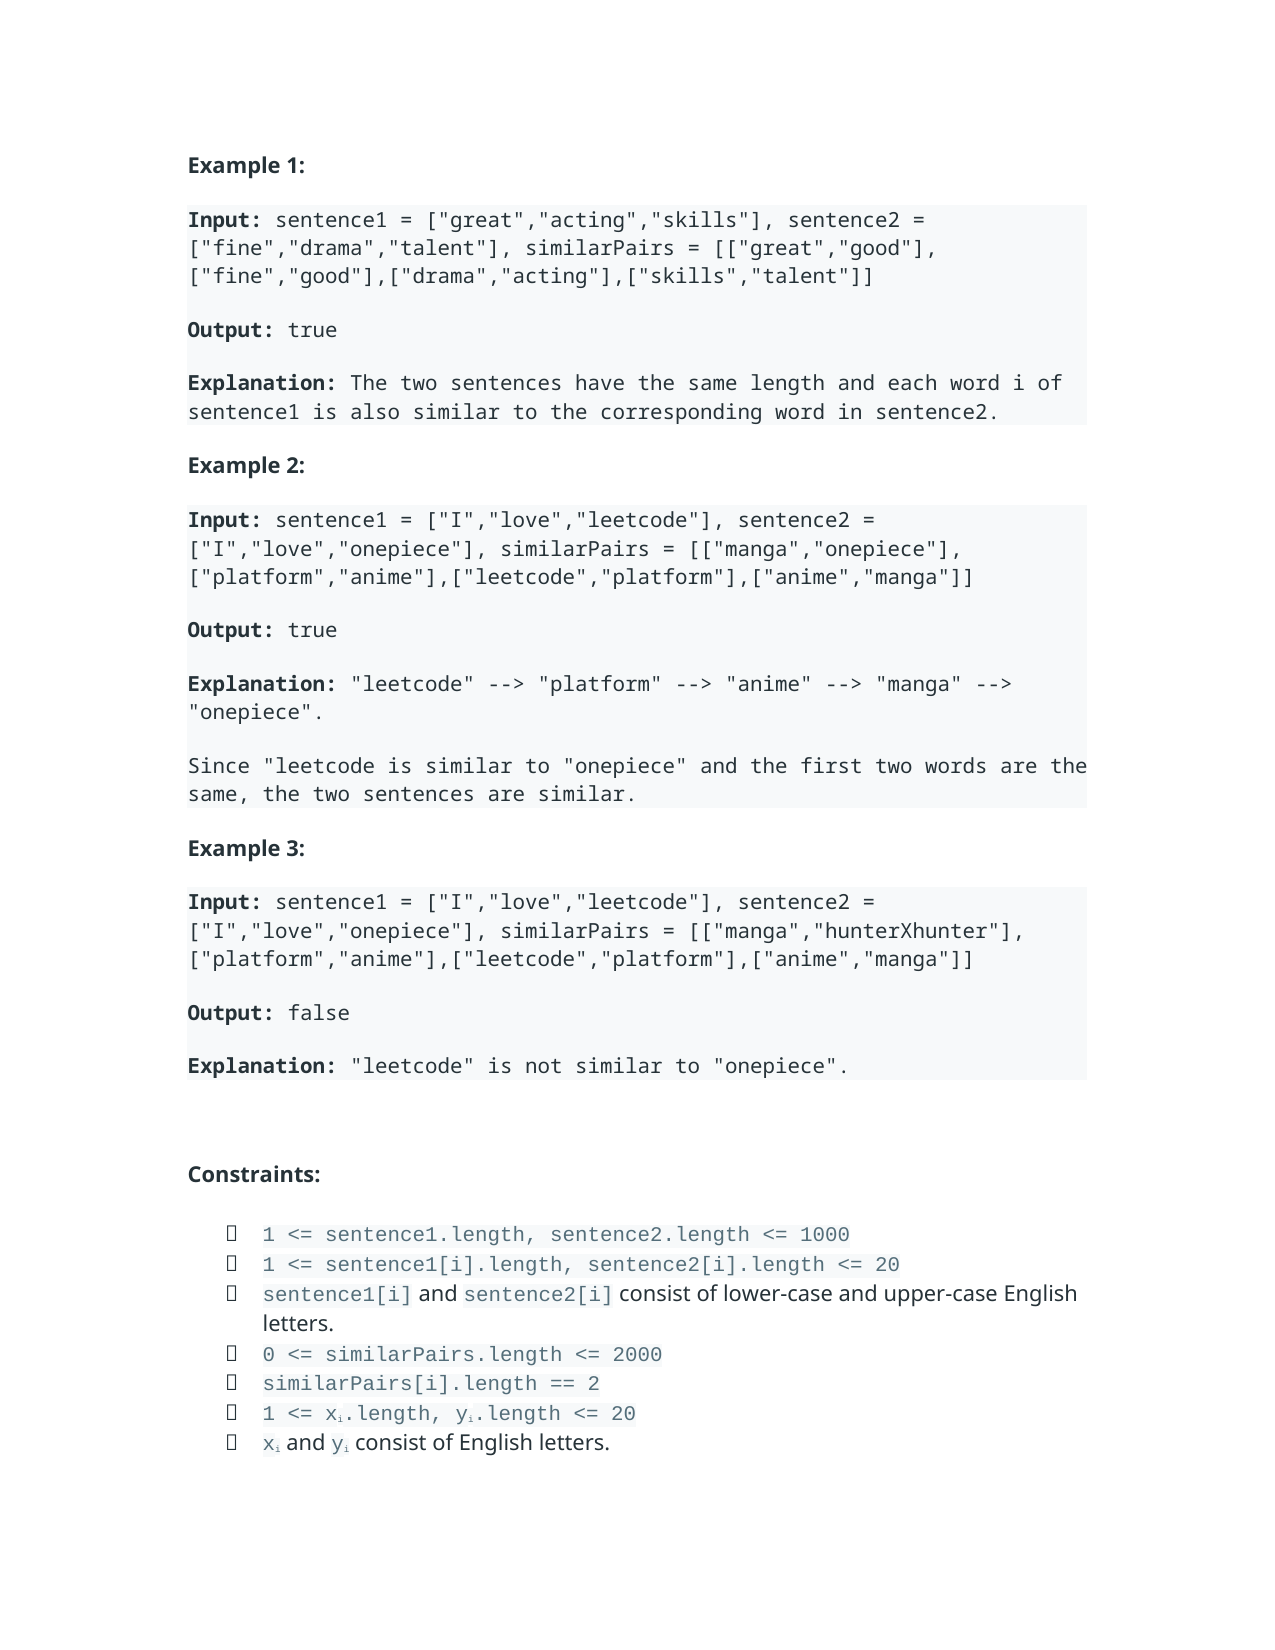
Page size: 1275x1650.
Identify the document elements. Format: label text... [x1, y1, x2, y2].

list xi and yi consist of English letters. [225, 1427, 1087, 1457]
text Example 1: [187, 150, 1087, 180]
text Explanation: "leetcode" --> "platform" --> "anime" --> "manga" --> "onepiece". [187, 669, 1087, 726]
text Output: true [187, 616, 1087, 644]
text Input: sentence1 = ["I","love","leetcode"], sentence2 = ["I","love","onepiece"], similarPairs = [["manga","hunterXhunter"],["platform","anime"],["leetcode","platform"],["anime","manga"]] [187, 887, 1087, 973]
text Example 3: [187, 833, 1087, 862]
text Input: sentence1 = ["I","love","leetcode"], sentence2 = ["I","love","onepiece"], similarPairs = [["manga","onepiece"],["platform","anime"],["leetcode","platform"],["anime","manga"]] [187, 505, 1087, 591]
text Input: sentence1 = ["great","acting","skills"], sentence2 = ["fine","drama","talent"], similarPairs = [["great","good"],["fine","good"],["drama","acting"],["skills","talent"]] [187, 205, 1087, 290]
text Output: true [187, 315, 1087, 343]
text Explanation: The two sentences have the same length and each word i of sentence1 is also similar to the corresponding word in sentence2. [187, 368, 1087, 425]
list 1 <= sentence1[i].length, sentence2[i].length <= 20 [225, 1248, 1087, 1278]
text Since "leetcode is similar to "onepiece" and the first two words are the same, the two sentences are similar. [187, 751, 1087, 808]
list sentence1[i] and sentence2[i] consist of lower-case and upper-case English letters. [225, 1278, 1087, 1338]
text Constraints: [187, 1159, 1087, 1189]
text Output: false [187, 998, 1087, 1026]
list 1 <= sentence1.length, sentence2.length <= 1000 [225, 1218, 1087, 1248]
list 0 <= similarPairs.length <= 2000 [225, 1338, 1087, 1367]
list 1 <= xi.length, yi.length <= 20 [225, 1397, 1087, 1427]
text Explanation: "leetcode" is not similar to "onepiece". [187, 1051, 1087, 1080]
list similarPairs[i].length == 2 [225, 1367, 1087, 1397]
text Example 2: [187, 450, 1087, 480]
